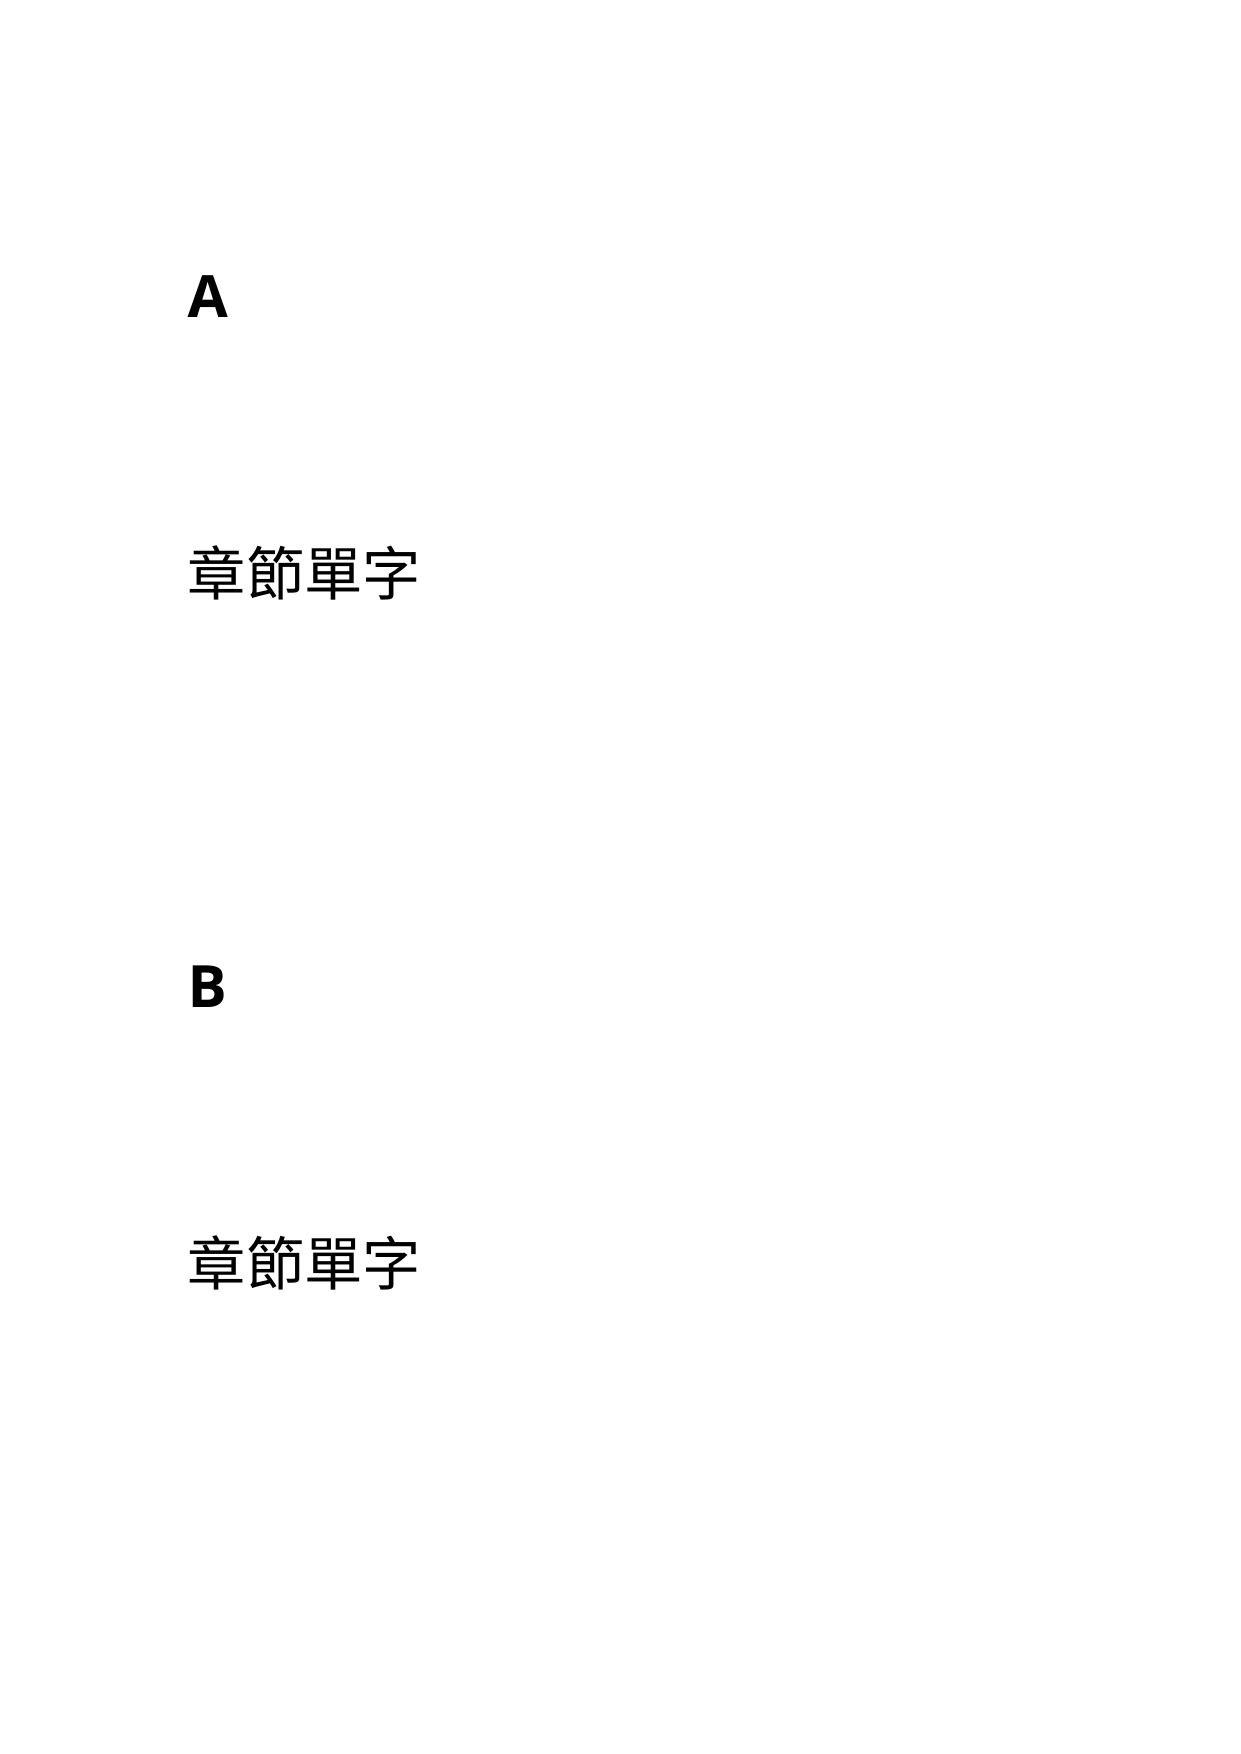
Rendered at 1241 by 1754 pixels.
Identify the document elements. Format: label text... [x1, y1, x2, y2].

subtitle 章節單字 [187, 1211, 1053, 1309]
subtitle 章節單字 [187, 521, 1053, 618]
subtitle B [187, 936, 1053, 1034]
subtitle A [187, 246, 1053, 343]
